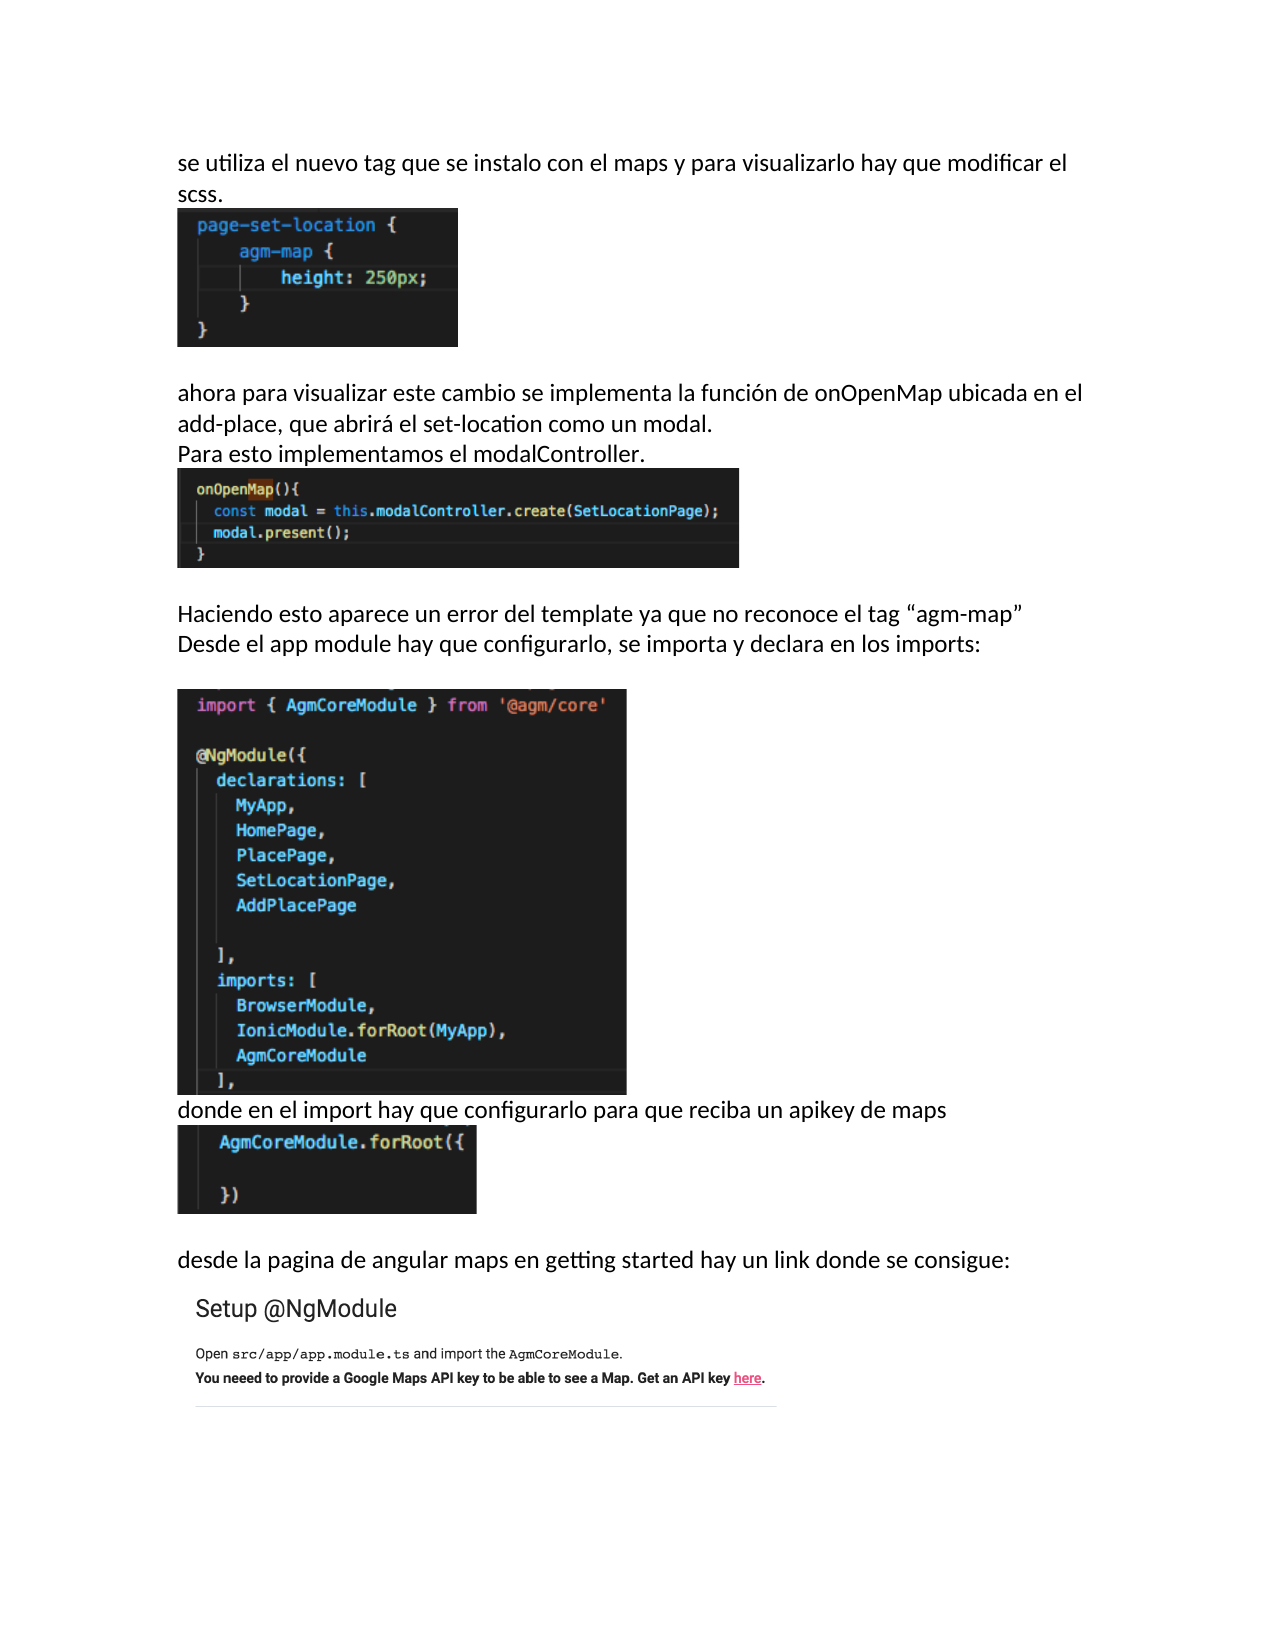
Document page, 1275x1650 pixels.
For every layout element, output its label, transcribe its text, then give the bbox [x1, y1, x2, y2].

picture [177, 1125, 477, 1214]
picture [177, 208, 458, 347]
picture [177, 468, 740, 568]
text ahora para visualizar este cambio se implementa la función de onOpenMap ubicada en el add-place, que abrirá el set-location como un modal. [177, 377, 1098, 438]
text desde la pagina de angular maps en getting started hay un link donde se consigue: [177, 1244, 1098, 1275]
text donde en el import hay que configurarlo para que reciba un apikey de maps [177, 1094, 1098, 1125]
text Haciendo esto aparece un error del template ya que no reconoce el tag “agm-map” [177, 598, 1098, 628]
text Desde el app module hay que configurarlo, se importa y declara en los imports: [177, 628, 1098, 659]
text se utiliza el nuevo tag que se instalo con el maps y para visualizarlo hay que modificar el scss. [177, 148, 1098, 209]
text Para esto implementamos el modalController. [177, 438, 1098, 469]
picture [177, 1274, 777, 1407]
picture [177, 689, 627, 1095]
